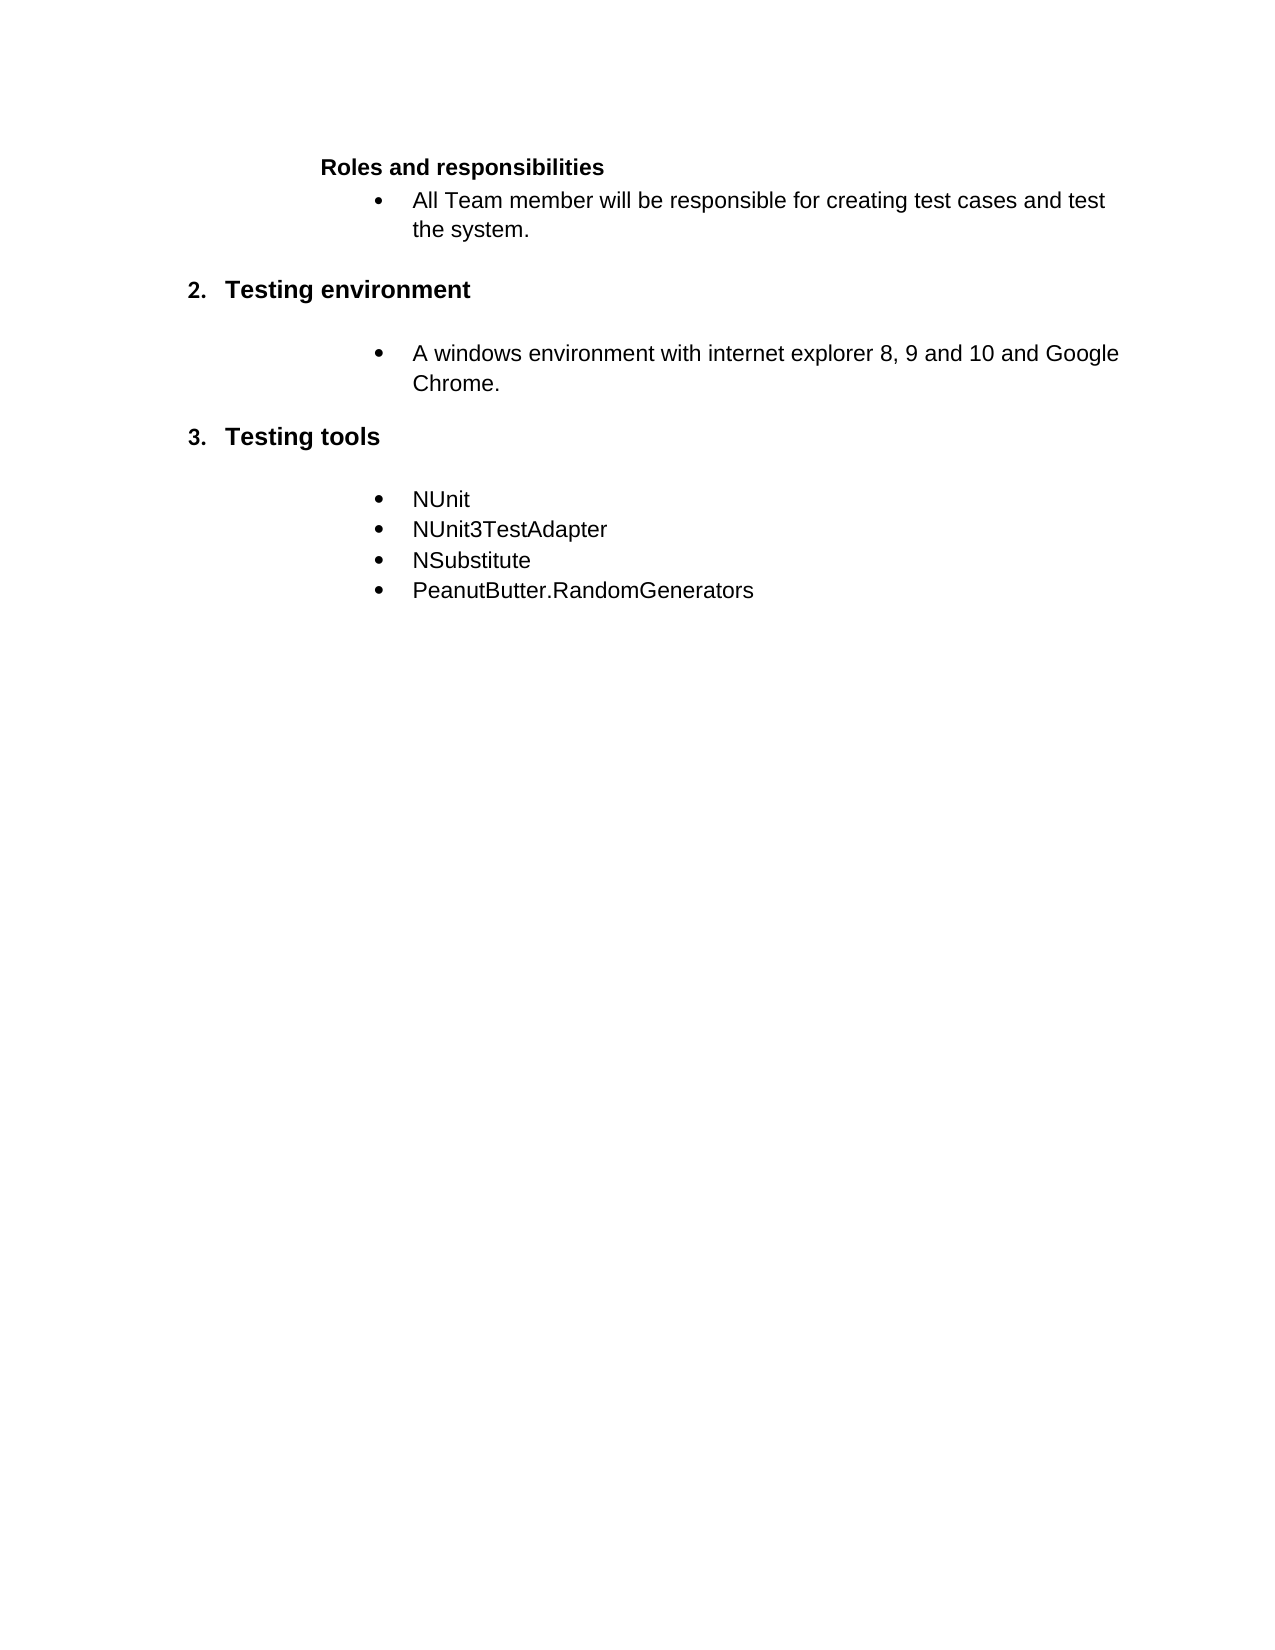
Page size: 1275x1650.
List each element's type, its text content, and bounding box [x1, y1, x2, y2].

subtitle Testing environment [187, 275, 1125, 305]
subtitle Roles and responsibilities [150, 154, 1125, 181]
list PeanutButter.RandomGenerators [375, 577, 1125, 603]
list A windows environment with internet explorer 8, 9 and 10 and Google Chrome. [375, 340, 1125, 396]
subtitle Testing tools [187, 421, 1125, 452]
subtitle All Team member will be responsible for creating test cases and test the system. [375, 187, 1125, 242]
list NUnit3TestAdapter [375, 516, 1125, 543]
list NUnit [375, 486, 1125, 512]
list NSubstitute [375, 547, 1125, 573]
